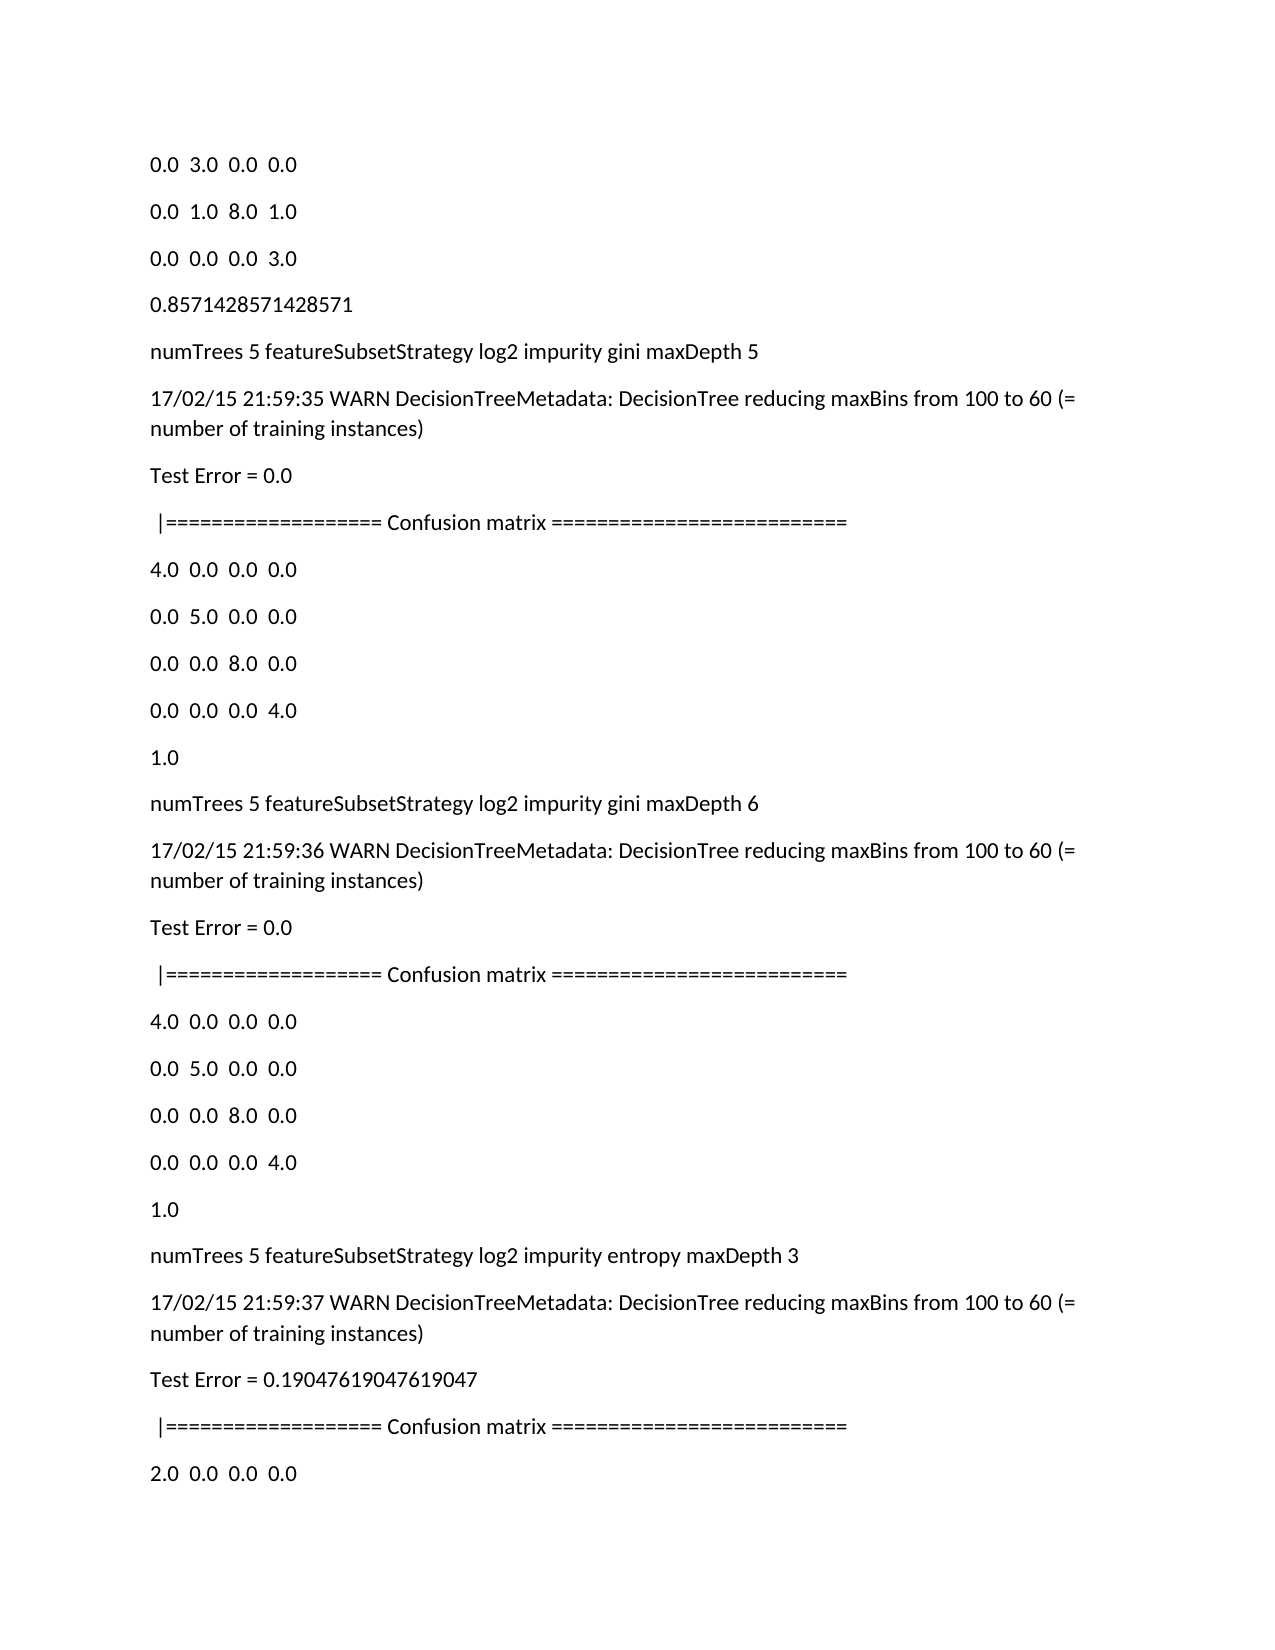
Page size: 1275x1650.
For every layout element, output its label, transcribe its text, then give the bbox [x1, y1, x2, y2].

text |=================== Confusion matrix ========================== [150, 1412, 1125, 1441]
text 17/02/15 21:59:36 WARN DecisionTreeMetadata: DecisionTree reducing maxBins from 100 to 60 (= number of training instances) [150, 836, 1125, 895]
text numTrees 5 featureSubsetStrategy log2 impurity gini maxDepth 5 [150, 337, 1125, 366]
text Test Error = 0.0 [150, 913, 1125, 942]
text 17/02/15 21:59:35 WARN DecisionTreeMetadata: DecisionTree reducing maxBins from 100 to 60 (= number of training instances) [150, 384, 1125, 443]
text 0.0 0.0 0.0 3.0 [150, 244, 1125, 272]
text 0.0 0.0 0.0 4.0 [150, 696, 1125, 724]
text 0.0 3.0 0.0 0.0 [150, 150, 1125, 178]
text 0.8571428571428571 [150, 291, 1125, 319]
text numTrees 5 featureSubsetStrategy log2 impurity entropy maxDepth 3 [150, 1242, 1125, 1270]
text 0.0 5.0 0.0 0.0 [150, 602, 1125, 630]
text 0.0 0.0 8.0 0.0 [150, 649, 1125, 677]
text Test Error = 0.19047619047619047 [150, 1366, 1125, 1394]
text 4.0 0.0 0.0 0.0 [150, 555, 1125, 583]
text 0.0 5.0 0.0 0.0 [150, 1054, 1125, 1082]
text |=================== Confusion matrix ========================== [150, 960, 1125, 988]
text 0.0 0.0 0.0 4.0 [150, 1148, 1125, 1176]
text 0.0 1.0 8.0 1.0 [150, 197, 1125, 225]
text 1.0 [150, 743, 1125, 771]
text 17/02/15 21:59:37 WARN DecisionTreeMetadata: DecisionTree reducing maxBins from 100 to 60 (= number of training instances) [150, 1288, 1125, 1347]
text 2.0 0.0 0.0 0.0 [150, 1459, 1125, 1487]
text 0.0 0.0 8.0 0.0 [150, 1101, 1125, 1129]
text Test Error = 0.0 [150, 461, 1125, 489]
text 1.0 [150, 1195, 1125, 1223]
text 4.0 0.0 0.0 0.0 [150, 1007, 1125, 1035]
text numTrees 5 featureSubsetStrategy log2 impurity gini maxDepth 6 [150, 789, 1125, 818]
text |=================== Confusion matrix ========================== [150, 508, 1125, 536]
